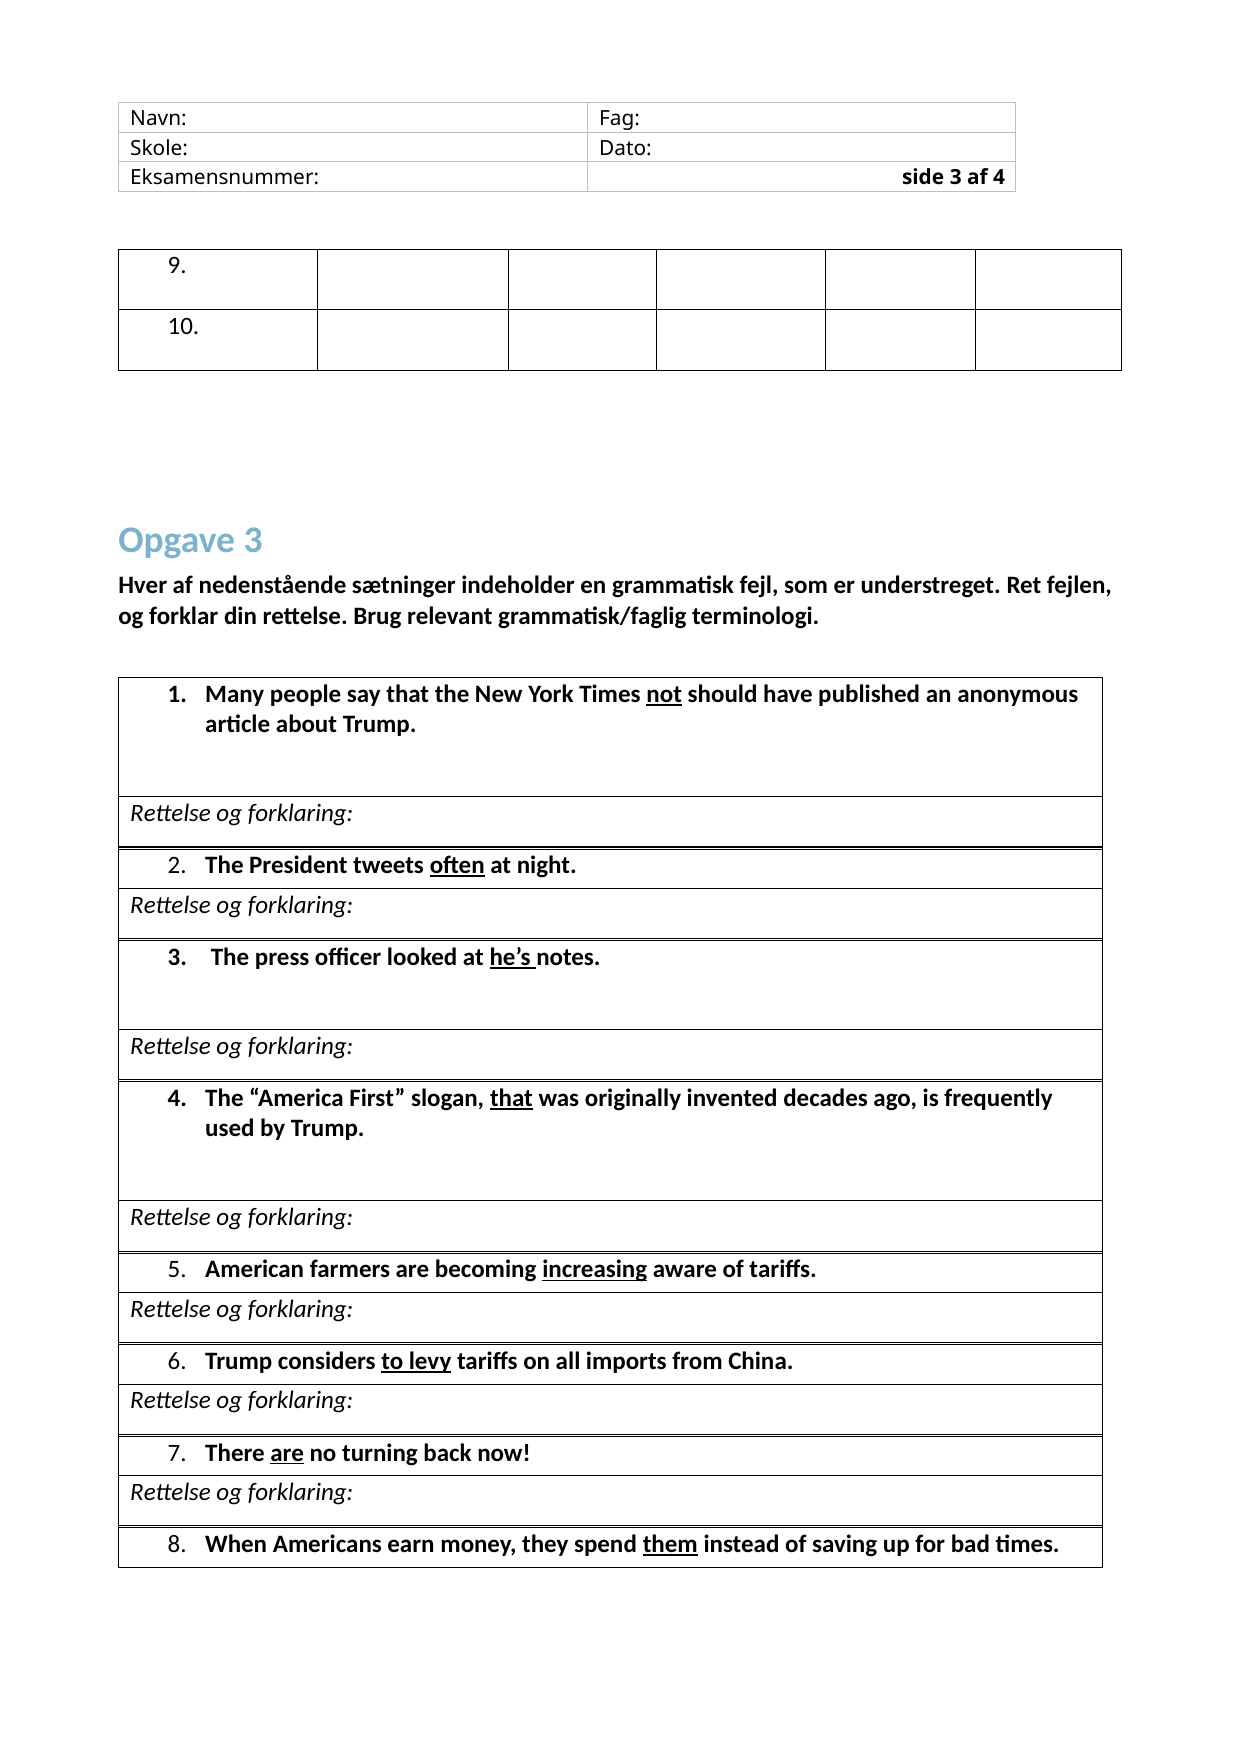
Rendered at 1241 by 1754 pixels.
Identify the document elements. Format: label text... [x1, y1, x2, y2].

table_cell Rettelse og forklaring: [119, 797, 1102, 846]
table_cell There are no turning back now! [119, 1437, 1102, 1475]
table_cell Rettelse og forklaring: [119, 1476, 1102, 1525]
table_cell The President tweets often at night. [119, 850, 1102, 888]
table_cell [657, 310, 825, 370]
table_cell Rettelse og forklaring: [119, 1293, 1102, 1342]
table_cell Rettelse og forklaring: [119, 1201, 1102, 1251]
table_cell [657, 250, 825, 309]
table_cell The “America First” slogan, that was originally invented decades ago, is frequently used by Trump. [119, 1082, 1102, 1200]
table_cell [826, 310, 975, 370]
table_cell Rettelse og forklaring: [119, 1030, 1102, 1079]
table_cell The press officer looked at he’s notes. [119, 941, 1102, 1029]
table_cell [318, 310, 508, 370]
table_cell Trump considers to levy tariffs on all imports from China. [119, 1345, 1102, 1383]
subtitle Opgave 3 [118, 516, 1122, 562]
table_cell [509, 310, 656, 370]
table_cell [318, 250, 508, 309]
table_cell Rettelse og forklaring: [119, 889, 1102, 938]
subtitle Hver af nedenstående sætninger indeholder en grammatisk fejl, som er understreget. Ret fejlen, og forklar din rettelse. Brug relevant grammatisk/faglig terminologi. [118, 570, 1122, 631]
table_cell [976, 310, 1121, 370]
table_header Many people say that the New York Times not should have published an anonymous article about Trump. [119, 678, 1102, 796]
table_cell [826, 250, 975, 309]
table_cell [976, 250, 1121, 309]
table_cell [119, 250, 317, 309]
table_cell [509, 250, 656, 309]
table_cell [119, 310, 317, 370]
table_cell Rettelse og forklaring: [119, 1385, 1102, 1434]
table_cell American farmers are becoming increasing aware of tariffs. [119, 1254, 1102, 1292]
table_cell When Americans earn money, they spend them instead of saving up for bad times. [119, 1528, 1102, 1567]
